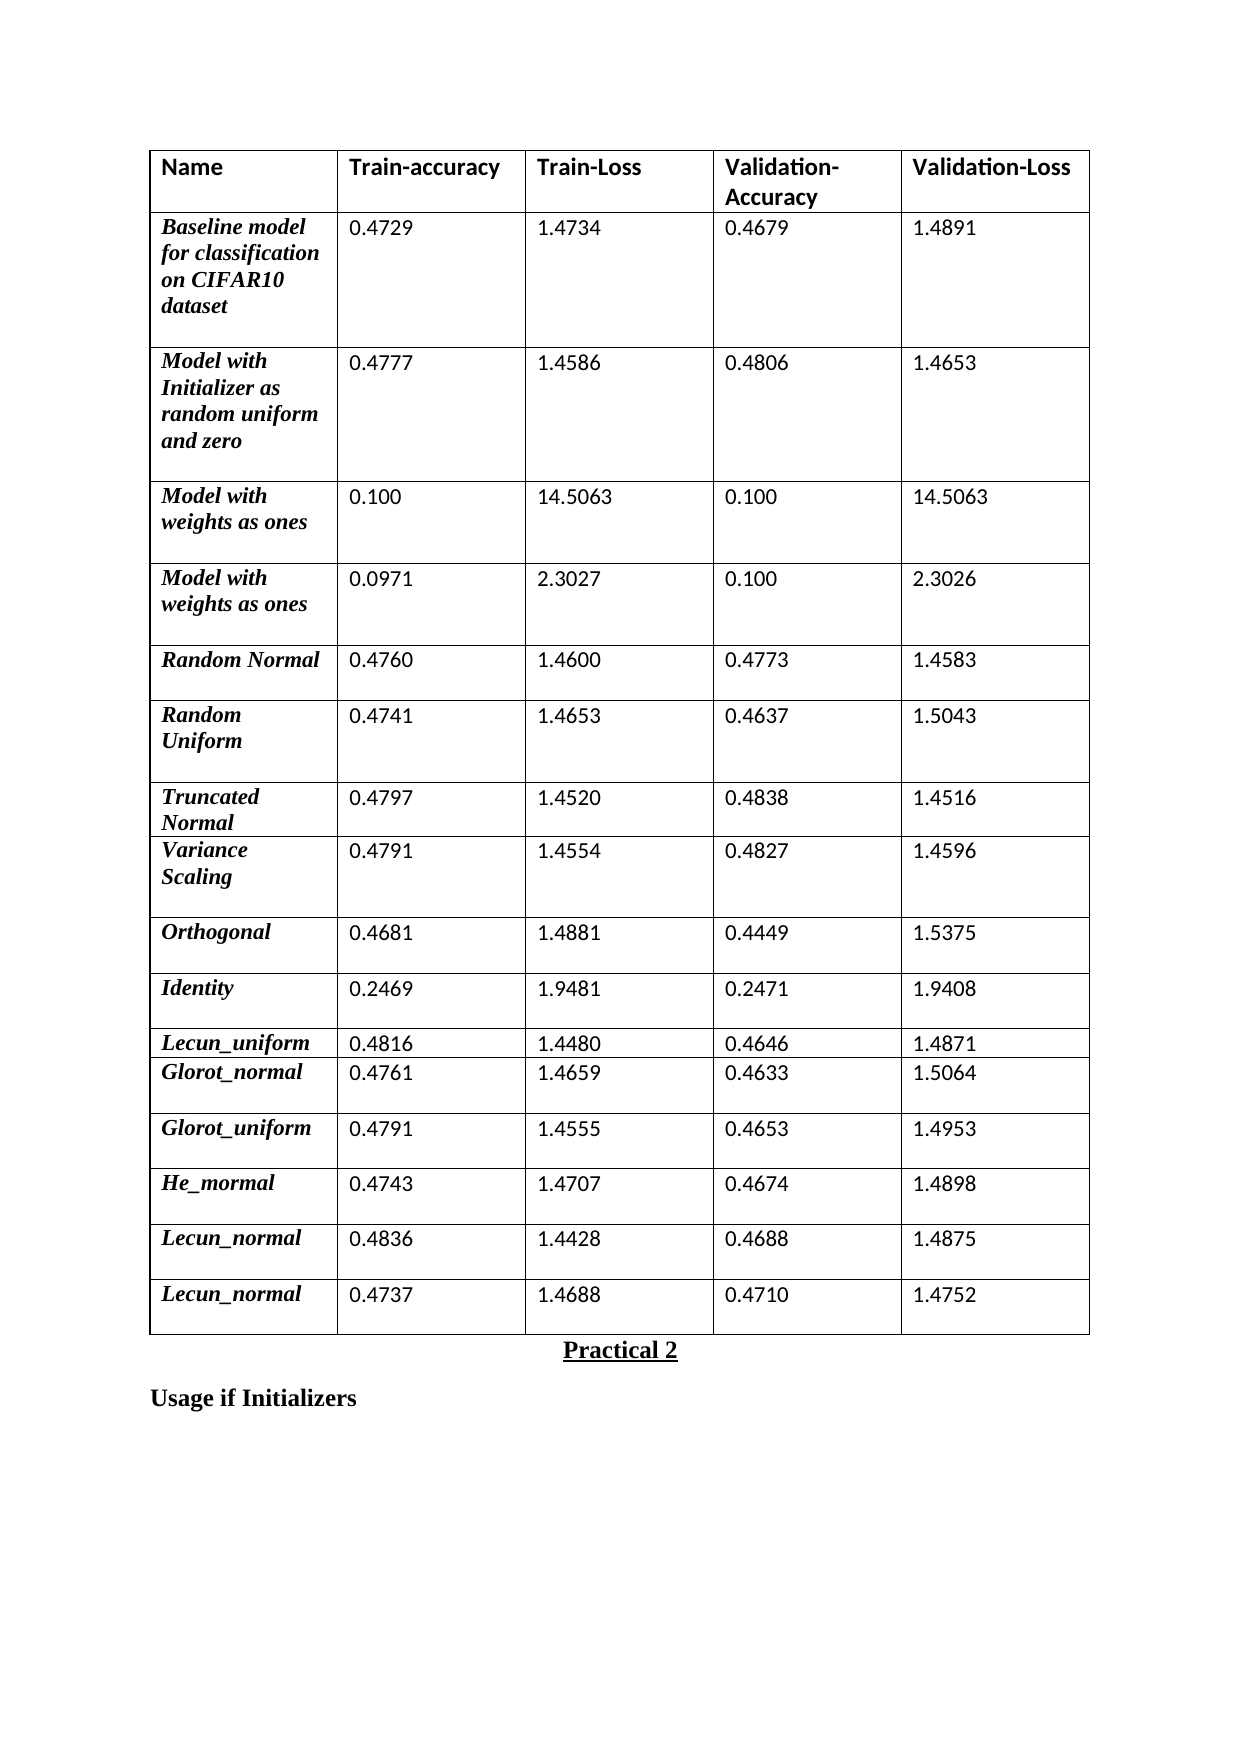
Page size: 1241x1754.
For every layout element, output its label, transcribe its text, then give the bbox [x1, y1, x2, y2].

table_cell 1.4583 [902, 646, 1089, 700]
table_cell 1.4881 [526, 918, 713, 973]
table_cell 1.4653 [902, 348, 1089, 481]
table_cell 0.4806 [714, 348, 901, 481]
table_cell 1.4734 [526, 213, 713, 347]
table_cell 0.4816 [338, 1029, 525, 1057]
table_cell 0.4760 [338, 646, 525, 700]
table_cell 0.4836 [338, 1225, 525, 1279]
table_header Name [151, 151, 337, 212]
table_header Validation-Loss [902, 151, 1089, 212]
table_cell 1.4555 [526, 1114, 713, 1168]
table_cell 0.2471 [714, 974, 901, 1028]
table_header Train-Loss [526, 151, 713, 212]
table_cell He_mormal [151, 1169, 337, 1223]
table_cell 0.4773 [714, 646, 901, 700]
table_cell Lecun_normal [151, 1225, 337, 1279]
text Usage if Initializers [150, 1383, 1090, 1412]
table_cell Random Uniform [151, 701, 337, 782]
table_cell Lecun_normal [151, 1280, 337, 1334]
table_cell 1.9481 [526, 974, 713, 1028]
table_cell 0.100 [714, 564, 901, 644]
table_cell 0.4688 [714, 1225, 901, 1279]
table_cell 0.4838 [714, 783, 901, 836]
text Practical 2 [150, 1335, 1090, 1364]
table_cell 1.4891 [902, 213, 1089, 347]
table_cell 0.4674 [714, 1169, 901, 1223]
table_cell 0.4637 [714, 701, 901, 782]
table_cell 1.4953 [902, 1114, 1089, 1168]
table_cell 1.4554 [526, 837, 713, 917]
table_cell 1.4752 [902, 1280, 1089, 1334]
table_cell 14.5063 [526, 482, 713, 563]
table_cell 14.5063 [902, 482, 1089, 563]
table_cell 0.4791 [338, 1114, 525, 1168]
table_cell 0.4743 [338, 1169, 525, 1223]
table_cell 0.4646 [714, 1029, 901, 1057]
table_cell 0.4449 [714, 918, 901, 973]
table_cell 0.100 [714, 482, 901, 563]
table_cell 1.4653 [526, 701, 713, 782]
table_cell Model with Initializer as random uniform and zero [151, 348, 337, 481]
table_cell 0.4777 [338, 348, 525, 481]
table_cell 0.4681 [338, 918, 525, 973]
table_cell Glorot_uniform [151, 1114, 337, 1168]
table_cell 1.5064 [902, 1058, 1089, 1113]
table_cell 0.4737 [338, 1280, 525, 1334]
table_cell 0.4679 [714, 213, 901, 347]
table_cell Glorot_normal [151, 1058, 337, 1113]
table_cell Baseline model for classification on CIFAR10 dataset [151, 213, 337, 347]
table_cell Lecun_uniform [151, 1029, 337, 1057]
table_cell 1.5043 [902, 701, 1089, 782]
table_cell 0.2469 [338, 974, 525, 1028]
table_cell 0.4741 [338, 701, 525, 782]
table_cell 0.4710 [714, 1280, 901, 1334]
table_cell 0.4791 [338, 837, 525, 917]
table_cell Model with weights as ones [151, 564, 337, 644]
table_cell Model with weights as ones [151, 482, 337, 563]
table_cell 0.4797 [338, 783, 525, 836]
table_cell 1.4707 [526, 1169, 713, 1223]
table_header Train-accuracy [338, 151, 525, 212]
table_cell 0.4633 [714, 1058, 901, 1113]
table_cell 0.4653 [714, 1114, 901, 1168]
table_cell 1.4516 [902, 783, 1089, 836]
table_cell 1.4428 [526, 1225, 713, 1279]
table_cell Identity [151, 974, 337, 1028]
table_cell 0.4827 [714, 837, 901, 917]
table_cell Variance Scaling [151, 837, 337, 917]
table_cell Truncated Normal [151, 783, 337, 836]
table_cell 1.4875 [902, 1225, 1089, 1279]
table_cell 1.4659 [526, 1058, 713, 1113]
table_cell Orthogonal [151, 918, 337, 973]
table_cell 1.5375 [902, 918, 1089, 973]
table_cell 1.4520 [526, 783, 713, 836]
table_cell 1.4688 [526, 1280, 713, 1334]
table_cell 1.4596 [902, 837, 1089, 917]
table_cell 1.4871 [902, 1029, 1089, 1057]
table_header Validation-Accuracy [714, 151, 901, 212]
table_cell 0.100 [338, 482, 525, 563]
table_cell 1.9408 [902, 974, 1089, 1028]
table_cell 1.4600 [526, 646, 713, 700]
table_cell 1.4480 [526, 1029, 713, 1057]
table_cell 2.3027 [526, 564, 713, 644]
table_cell 1.4586 [526, 348, 713, 481]
table_cell 2.3026 [902, 564, 1089, 644]
table_cell 0.4729 [338, 213, 525, 347]
table_cell 0.0971 [338, 564, 525, 644]
table_cell 1.4898 [902, 1169, 1089, 1223]
table_cell 0.4761 [338, 1058, 525, 1113]
table_cell Random Normal [151, 646, 337, 700]
